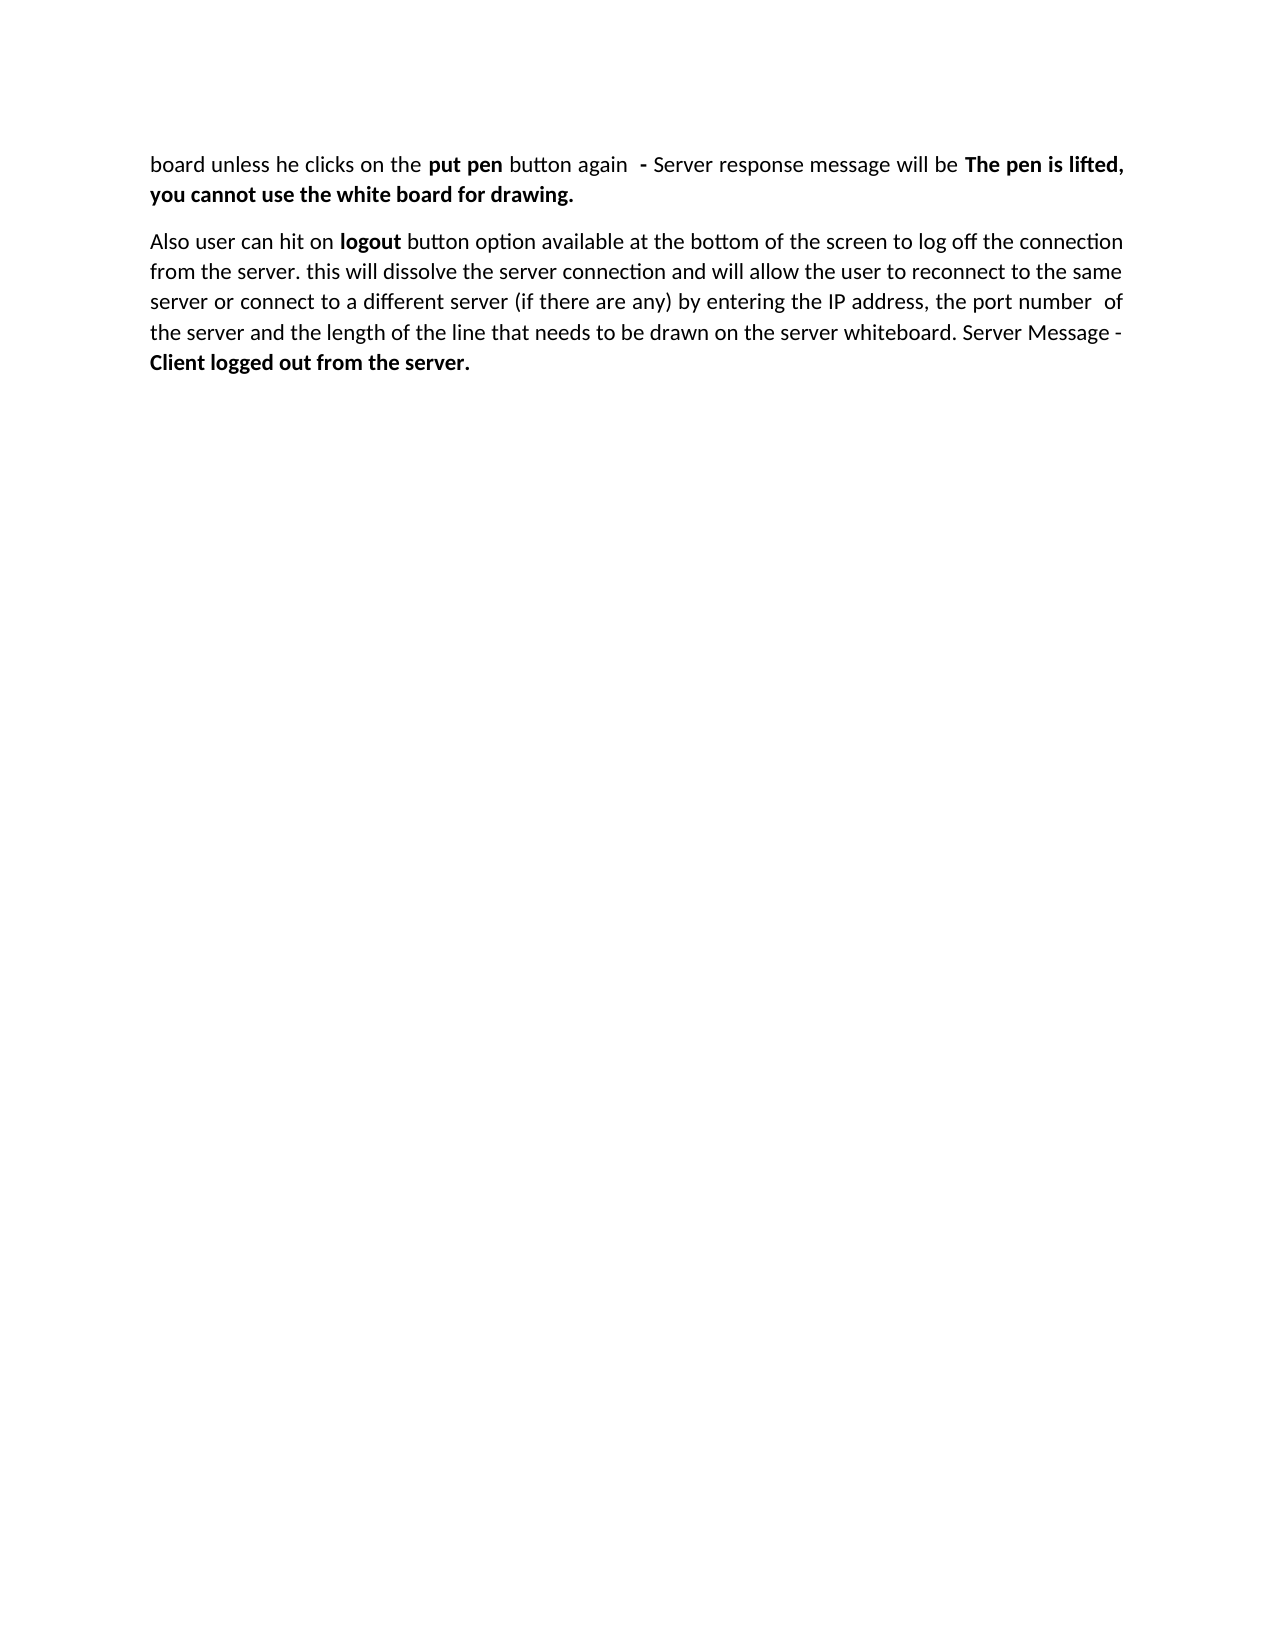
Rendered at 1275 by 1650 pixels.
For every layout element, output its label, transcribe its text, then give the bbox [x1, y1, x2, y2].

text Also user can hit on logout button option available at the bottom of the screen to log off the connection from the server. this will dissolve the server connection and will allow the user to reconnect to the same server or connect to a different server (if there are any) by entering the IP address, the port number of the server and the length of the line that needs to be drawn on the server whiteboard. Server Message - Client logged out from the server. [150, 227, 1125, 376]
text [150, 150, 1125, 208]
